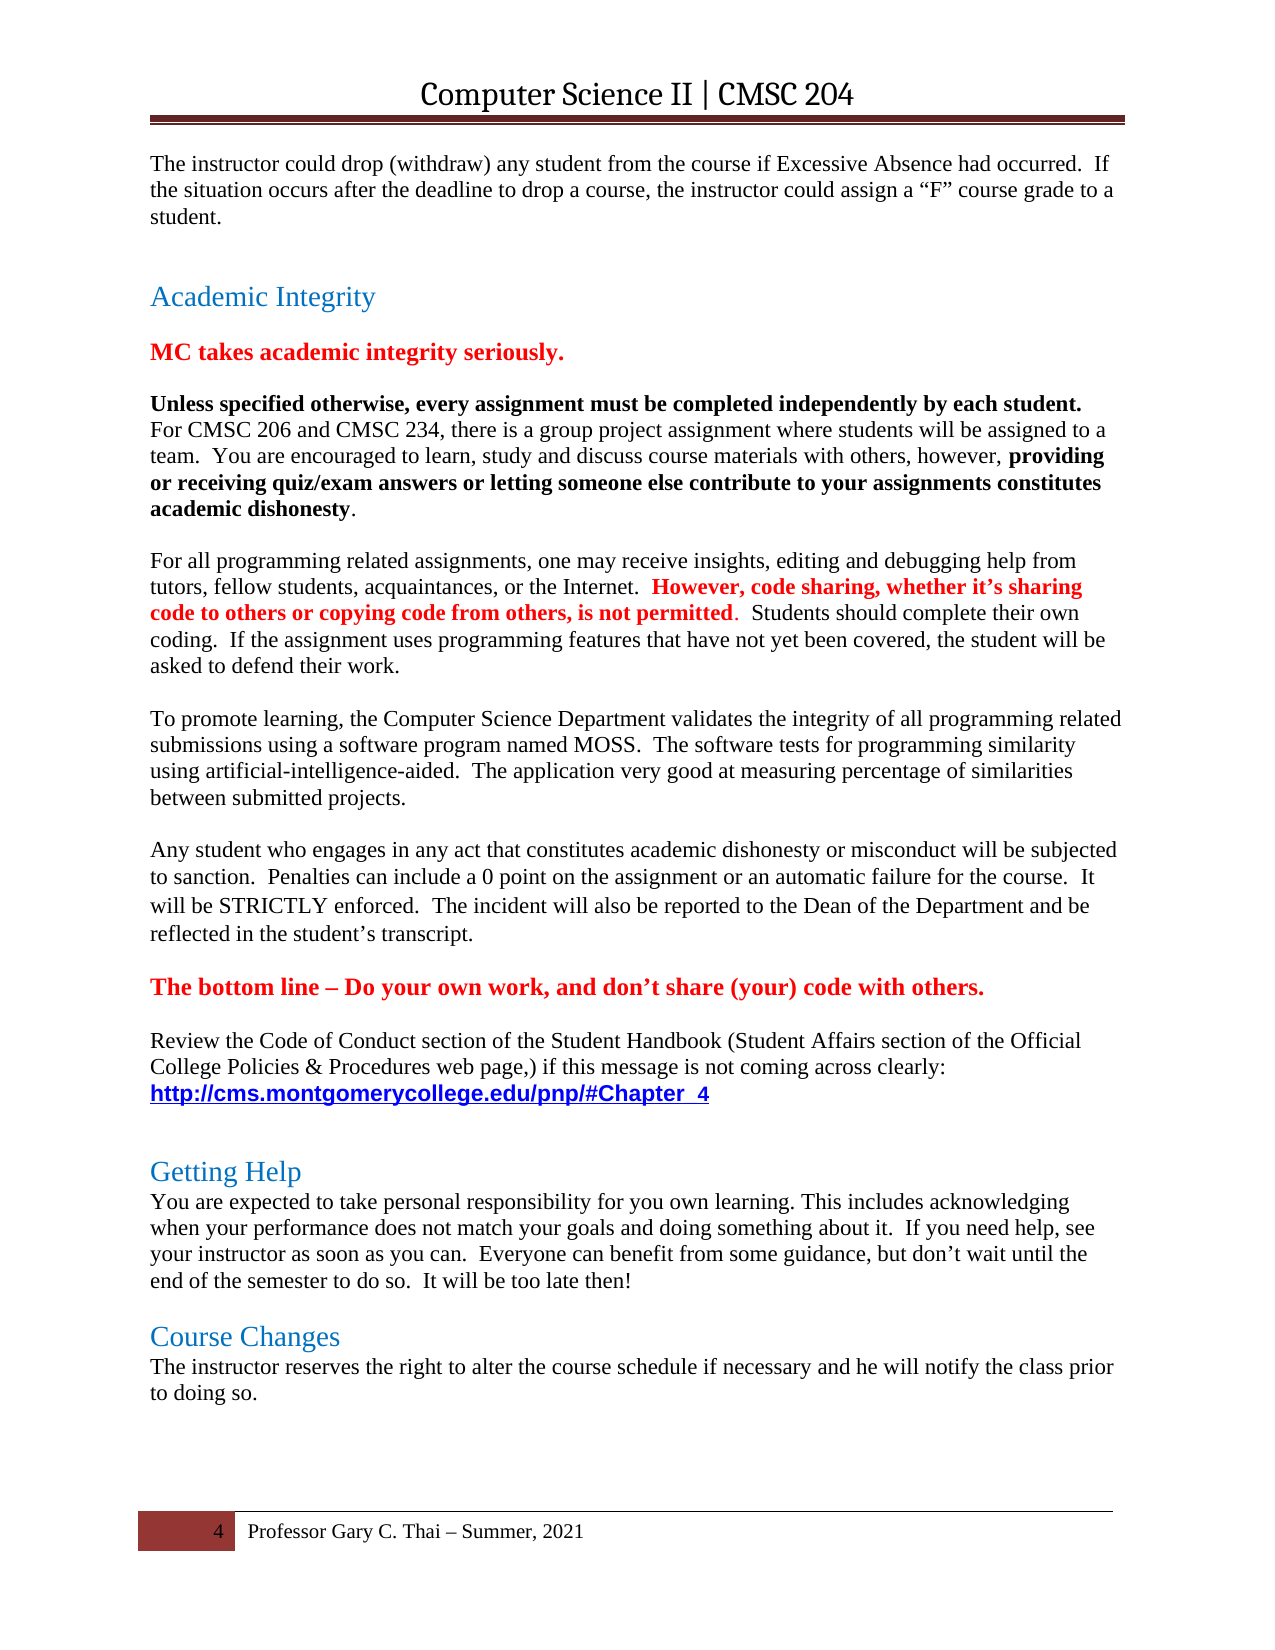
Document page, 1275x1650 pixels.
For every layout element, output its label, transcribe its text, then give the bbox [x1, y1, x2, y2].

text Unless specified otherwise, every assignment must be completed independently by each student. For CMSC 206 and CMSC 234, there is a group project assignment where students will be assigned to a team. You are encouraged to learn, study and discuss course materials with others, however, providing or receiving quiz/exam answers or letting someone else contribute to your assignments constitutes academic dishonesty. [150, 390, 1125, 522]
text MC takes academic integrity seriously. [150, 337, 1125, 366]
text Review the Code of Conduct section of the Student Handbook (Student Affairs section of the Official College Policies & Procedures web page,) if this message is not coming across clearly: http://cms.montgomerycollege.edu/pnp/#Chapter_4 [150, 1027, 1125, 1106]
text The bottom line – Do your own work, and don’t share (your) code with others. [150, 972, 1125, 1001]
text To promote learning, the Computer Science Department validates the integrity of all programming related submissions using a software program named MOSS. The software tests for programming similarity using artificial-intelligence-aided. The application very good at measuring percentage of similarities between submitted projects. [150, 705, 1125, 810]
subtitle Course Changes [150, 1319, 1125, 1353]
text The instructor reserves the right to alter the course schedule if necessary and he will notify the class prior to doing so. [150, 1353, 1125, 1406]
text Any student who engages in any act that constitutes academic dishonesty or misconduct will be subjected to sanction. Penalties can include a 0 point on the assignment or an automatic failure for the course. It will be STRICTLY enforced. The incident will also be reported to the Dean of the Department and be reflected in the student’s transcript. [150, 837, 1125, 947]
subtitle Getting Help [150, 1154, 1125, 1188]
subtitle Academic Integrity [150, 279, 1125, 313]
text For all programming related assignments, one may receive insights, editing and debugging help from tutors, fellow students, acquaintances, or the Internet. However, code sharing, whether it’s sharing code to others or copying code from others, is not permitted. Students should complete their own coding. If the assignment uses programming features that have not yet been covered, the student will be asked to defend their work. [150, 547, 1125, 678]
text You are expected to take personal responsibility for you own learning. This includes acknowledging when your performance does not match your goals and doing something about it. If you need help, see your instructor as soon as you can. Everyone can benefit from some guidance, but don’t wait until the end of the semester to do so. It will be too late then! [150, 1188, 1125, 1293]
text The instructor could drop (withdraw) any student from the course if Excessive Absence had occurred. If the situation occurs after the deadline to drop a course, the instructor could assign a “F” course grade to a student. [150, 150, 1125, 229]
